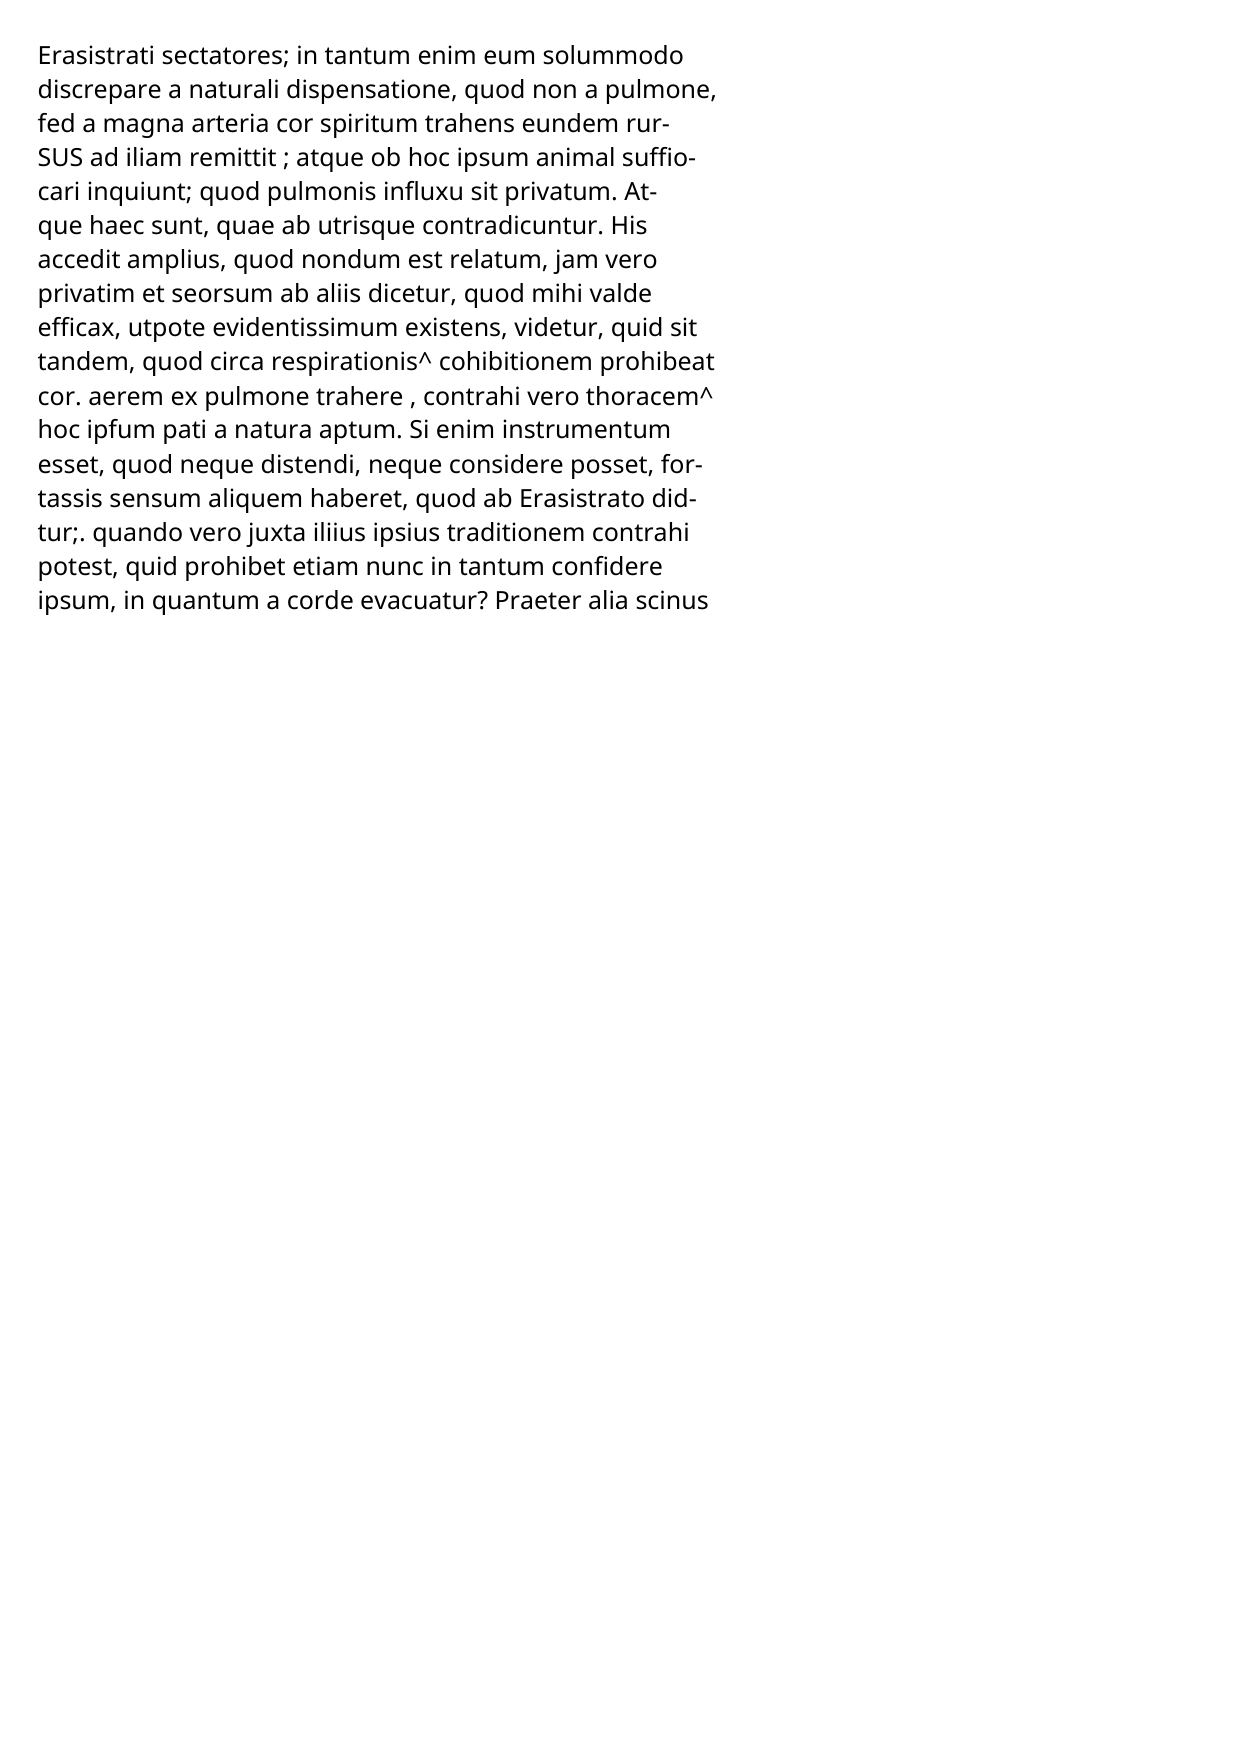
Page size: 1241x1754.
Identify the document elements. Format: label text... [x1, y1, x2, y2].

text Erasistrati sectatores; in tantum enim eum solummodo discrepare a naturali dispensatione, quod non a pulmone, fed a magna arteria cor spiritum trahens eundem rur- SUS ad iliam remittit ; atque ob hoc ipsum animal suffio- cari inquiunt; quod pulmonis influxu sit privatum. At- que haec sunt, quae ab utrisque contradicuntur. His accedit amplius, quod nondum est relatum, jam vero privatim et seorsum ab aliis dicetur, quod mihi valde efficax, utpote evidentissimum existens, videtur, quid sit tandem, quod circa respirationis^ cohibitionem prohibeat cor. aerem ex pulmone trahere , contrahi vero thoracem^ hoc ipfum pati a natura aptum. Si enim instrumentum esset, quod neque distendi, neque considere posset, for- tassis sensum aliquem haberet, quod ab Erasistrato did- tur;. quando vero juxta iliius ipsius traditionem contrahi potest, quid prohibet etiam nunc in tantum confidere ipsum, in quantum a corde evacuatur? Praeter alia scinus [37, 37, 1203, 617]
